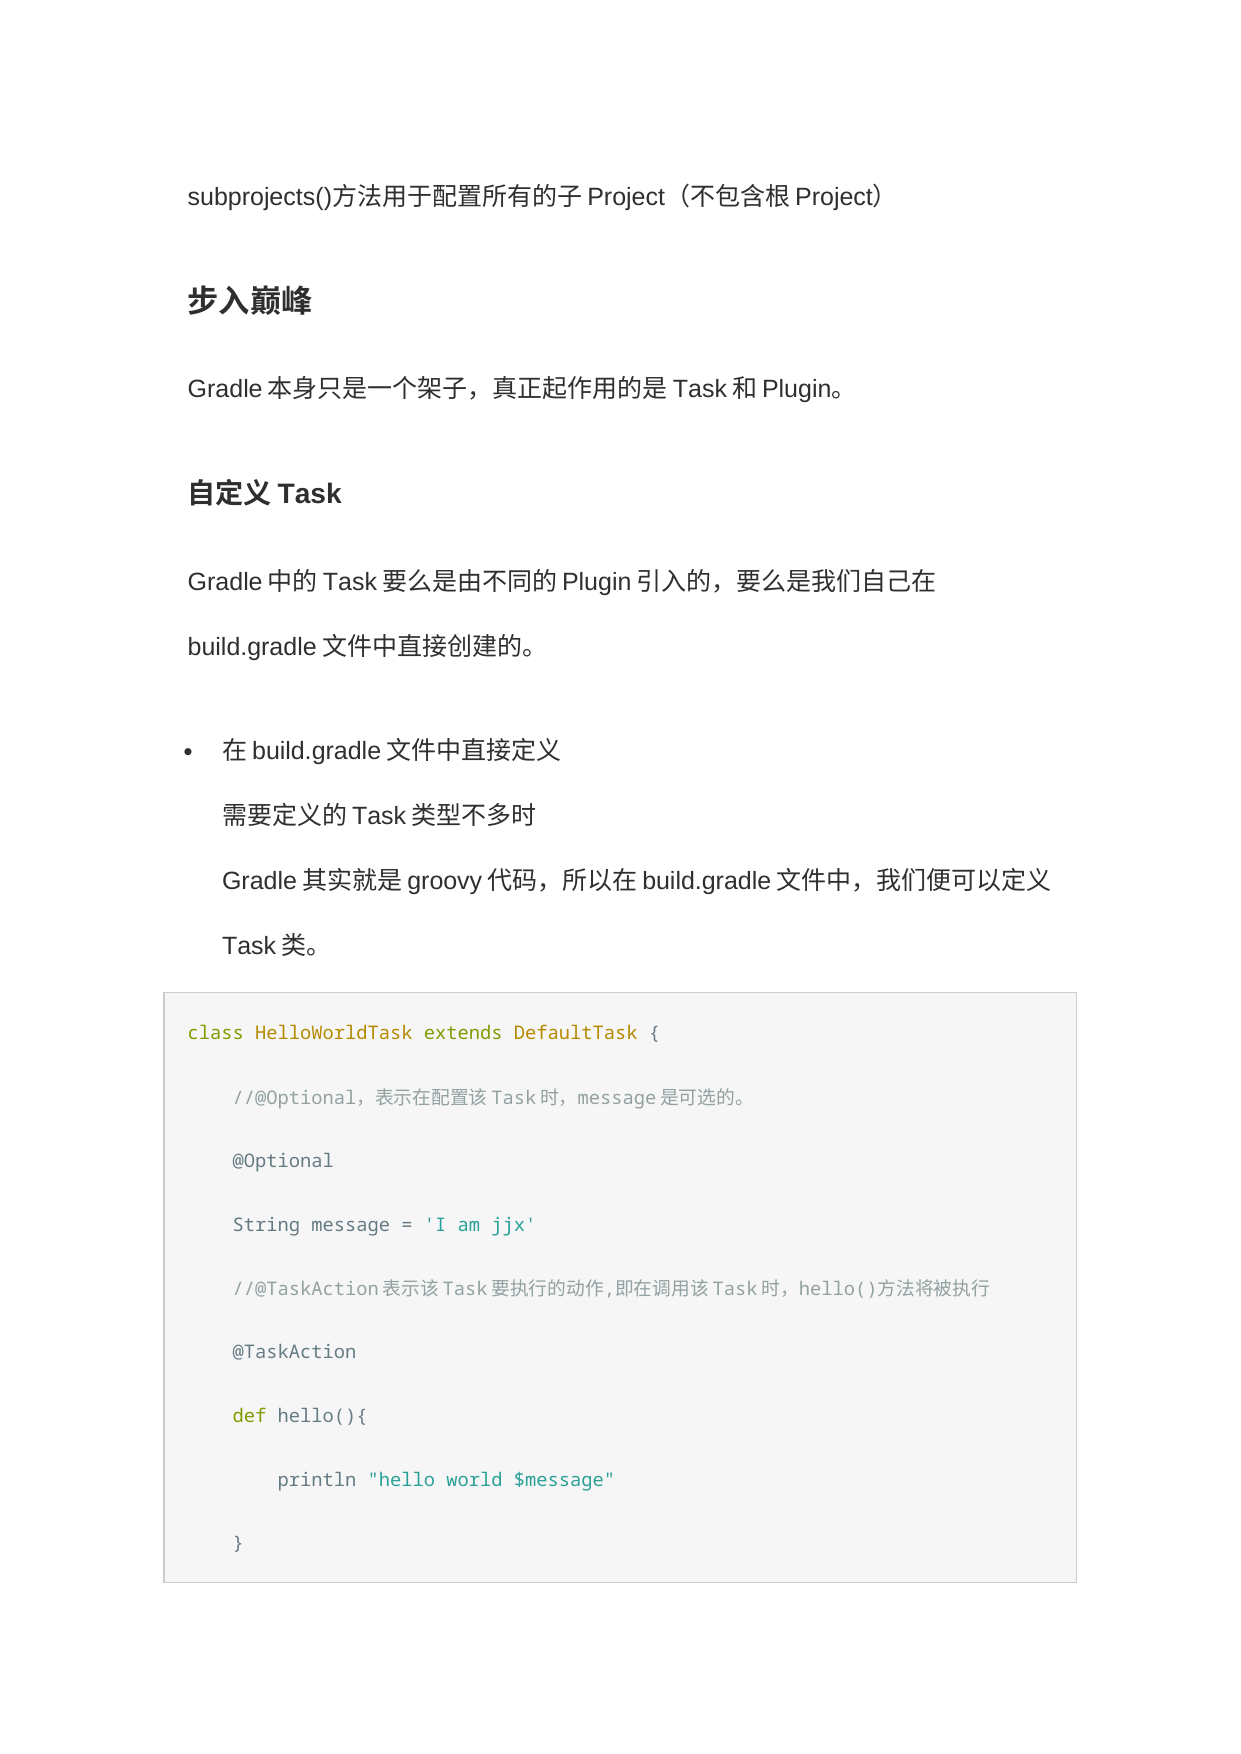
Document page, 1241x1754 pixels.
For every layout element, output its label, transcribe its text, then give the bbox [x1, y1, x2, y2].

text Gradle本身只是一个架子，真正起作用的是Task和Plugin。 [187, 354, 1053, 419]
text subprojects()方法用于配置所有的子Project（不包含根Project） [187, 162, 1053, 227]
text @Optional [165, 1119, 1076, 1176]
text 自定义Task [187, 458, 1053, 523]
text def hello(){ [165, 1374, 1076, 1431]
text //@Optional，表示在配置该Task时，message是可选的。 [165, 1055, 1076, 1112]
list 在build.gradle文件中直接定义 需要定义的Task类型不多时 Gradle其实就是groovy代码，所以在build.gradle文件中，我们便可以定义Task类。 [184, 716, 1053, 976]
text } [165, 1502, 1076, 1582]
text //@TaskAction表示该Task要执行的动作,即在调用该Task时，hello()方法将被执行 [165, 1247, 1076, 1304]
text @TaskAction [165, 1310, 1076, 1367]
text String message = 'I am jjx' [165, 1183, 1076, 1240]
text class HelloWorldTask extends DefaultTask { [165, 993, 1076, 1049]
text Gradle中的Task要么是由不同的Plugin引入的，要么是我们自己在build.gradle文件中直接创建的。 [187, 547, 1053, 677]
text 步入巅峰 [187, 266, 1053, 331]
text println "hello world $message" [165, 1438, 1076, 1495]
